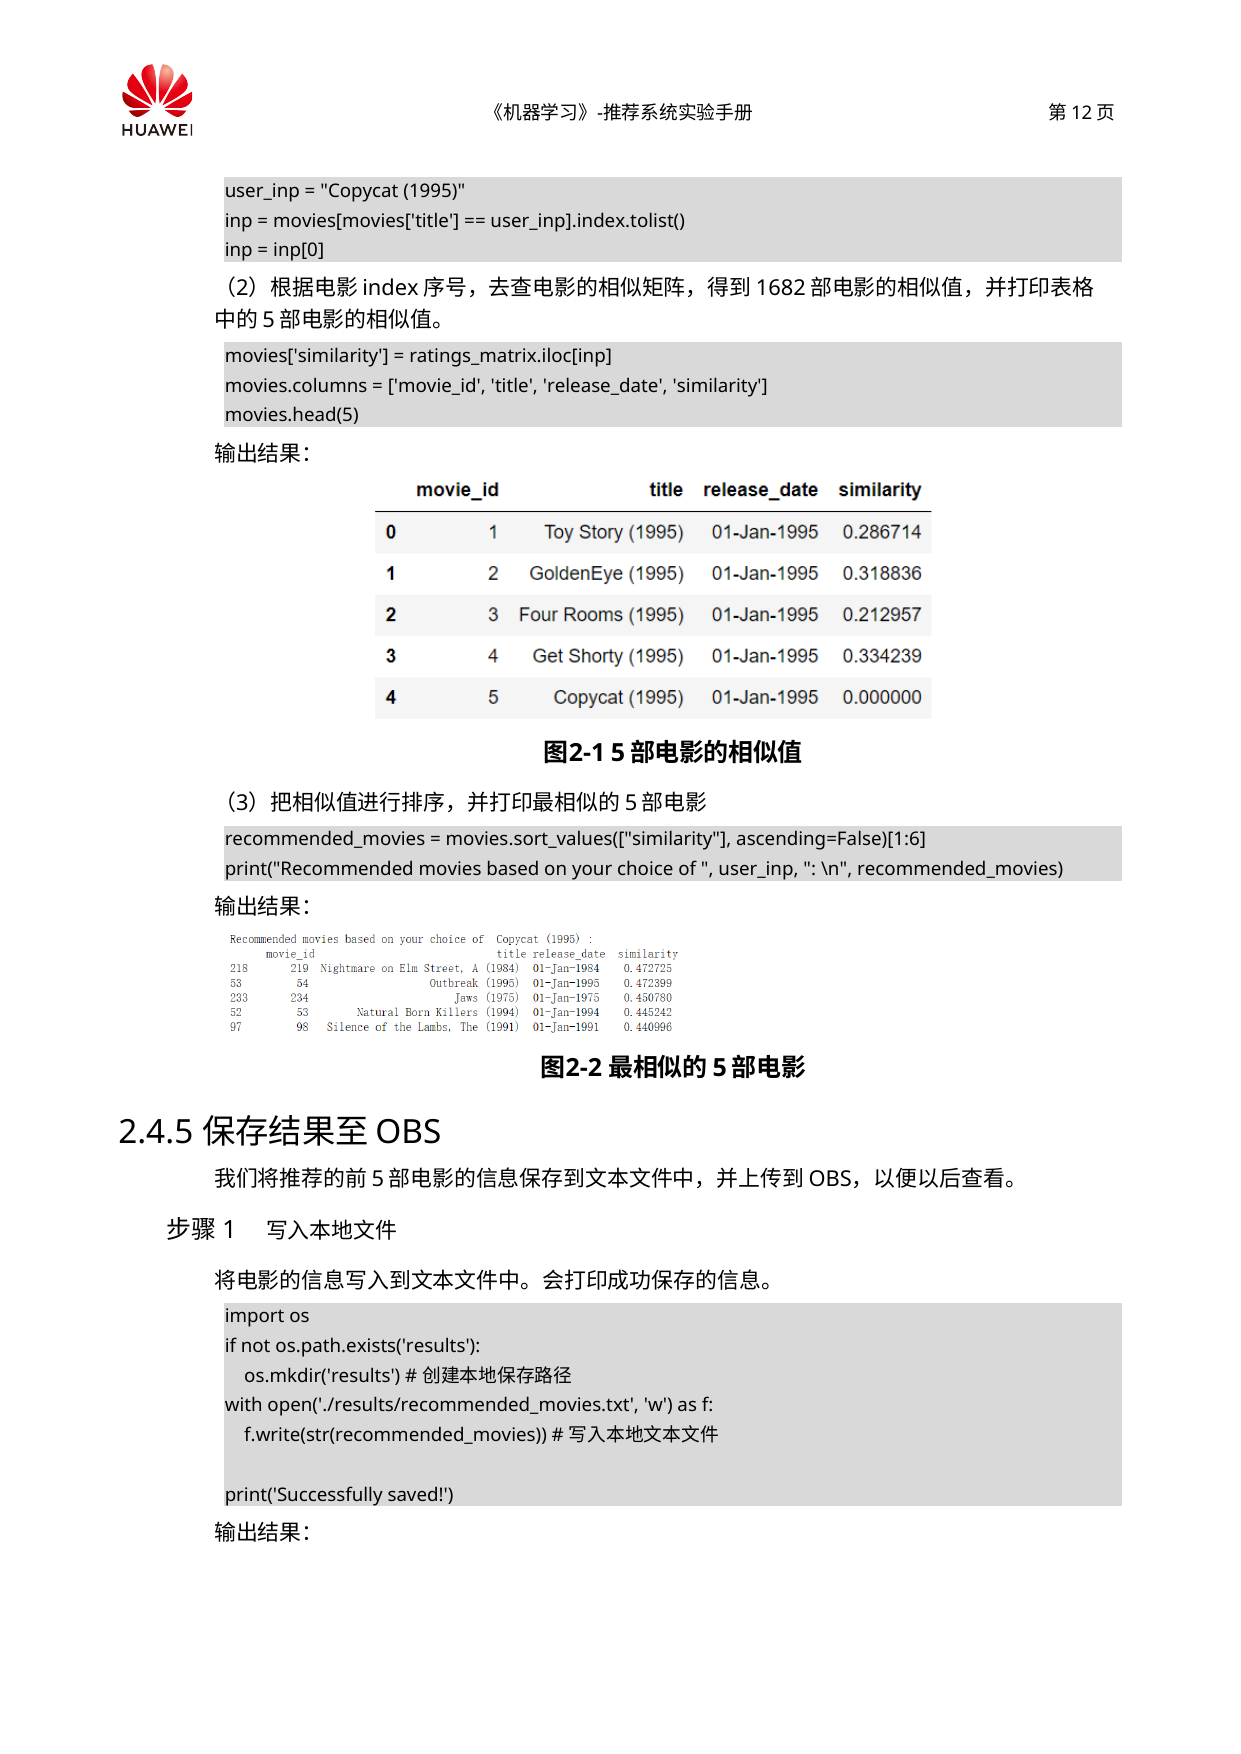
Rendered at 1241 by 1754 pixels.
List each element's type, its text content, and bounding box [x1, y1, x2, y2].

text ​with open('./results/recommended_movies.txt', 'w') as f: [224, 1392, 1122, 1417]
picture [226, 929, 1089, 1040]
subtitle 保存结果至OBS [118, 1104, 1122, 1153]
text os.mkdir('results') # 创建本地保存路径 [224, 1362, 1122, 1388]
text movies.head(5) [224, 402, 1122, 427]
text movies.columns = ['movie_id', 'title', 'release_date', 'similarity'] [224, 372, 1122, 397]
text 5部电影的相似值 [224, 732, 1122, 769]
text ​print("Recommended movies based on your choice of ", user_inp, ": \n", recommended_movies) [224, 855, 1122, 881]
text inp = movies[movies['title'] == user_inp].index.tolist() [224, 207, 1122, 232]
text （2）根据电影index序号，去查电影的相似矩阵，得到1682部电影的相似值，并打印表格中的5部电影的相似值。 [214, 270, 1101, 334]
picture [122, 64, 193, 136]
text ​if not os.path.exists('results'): [224, 1332, 1122, 1358]
text 我们将推荐的前5部电影的信息保存到文本文件中，并上传到OBS，以便以后查看。 [214, 1161, 1101, 1193]
text inp = inp[0] [224, 237, 1122, 262]
text （3）把相似值进行排序，并打印最相似的5部电影 [214, 785, 1101, 817]
text print('Successfully saved!') [224, 1481, 1122, 1506]
text recommended_movies = movies.sort_values(["similarity"], ascending=False)[1:6] [224, 826, 1122, 851]
text f.write(str(recommended_movies)) # 写入本地文本文件 [224, 1421, 1122, 1447]
text import os [224, 1303, 1122, 1328]
text 写入本地文件 [236, 1210, 1122, 1246]
text 输出结果： [214, 889, 1101, 921]
text 将电影的信息写入到文本文件中。会打印成功保存的信息。 [214, 1263, 1101, 1294]
text 最相似的5部电影 [224, 1047, 1122, 1084]
text user_inp = "Copycat (1995)" [224, 177, 1122, 203]
text 输出结果： [214, 436, 1101, 467]
text 输出结果： [214, 1515, 1101, 1546]
picture [372, 475, 943, 725]
text movies['similarity'] = ratings_matrix.iloc[inp] [224, 342, 1122, 368]
